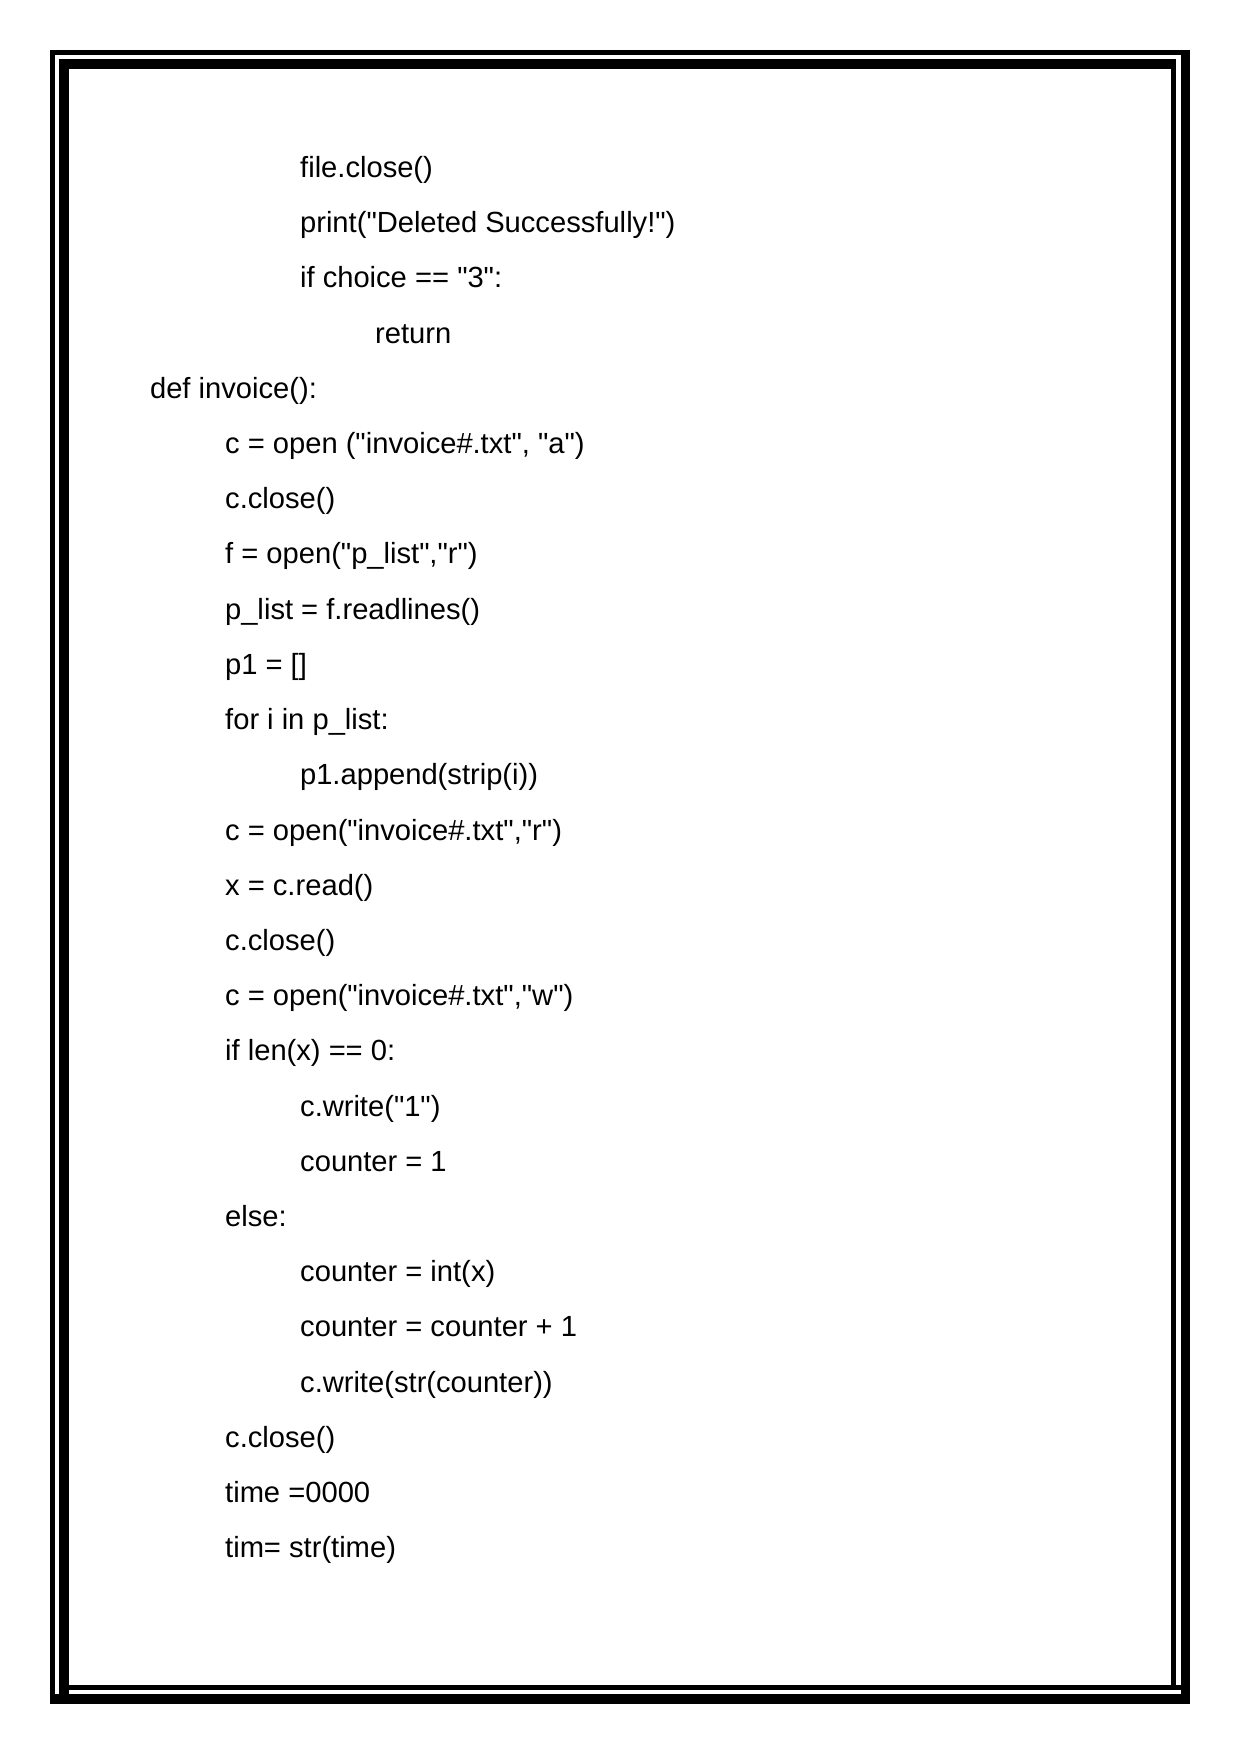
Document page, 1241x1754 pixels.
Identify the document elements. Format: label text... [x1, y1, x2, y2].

text c.close() [150, 481, 1090, 515]
text p1.append(strip(i)) [150, 757, 1090, 791]
text file.close() [150, 150, 1090, 183]
text c.write(str(counter)) [150, 1364, 1090, 1398]
text x = c.read() [150, 868, 1090, 901]
text c = open("invoice#.txt","r") [150, 812, 1090, 846]
text return [150, 316, 1090, 349]
text c.write("1") [150, 1088, 1090, 1122]
text counter = counter + 1 [150, 1309, 1090, 1343]
text else: [150, 1199, 1090, 1232]
text def invoice(): [150, 371, 1090, 404]
text c.close() [150, 1420, 1090, 1453]
text f = open("p_list","r") [150, 536, 1090, 570]
text p1 = [] [150, 647, 1090, 680]
text c = open ("invoice#.txt", "a") [150, 426, 1090, 459]
text c = open("invoice#.txt","w") [150, 978, 1090, 1012]
text tim= str(time) [150, 1530, 1090, 1564]
text c.close() [150, 923, 1090, 956]
text p_list = f.readlines() [150, 592, 1090, 625]
text counter = int(x) [150, 1254, 1090, 1288]
text for i in p_list: [150, 702, 1090, 736]
text if len(x) == 0: [150, 1033, 1090, 1067]
text counter = 1 [150, 1144, 1090, 1177]
text time =0000 [150, 1475, 1090, 1508]
text print("Deleted Successfully!") [150, 205, 1090, 239]
text if choice == "3": [150, 260, 1090, 294]
